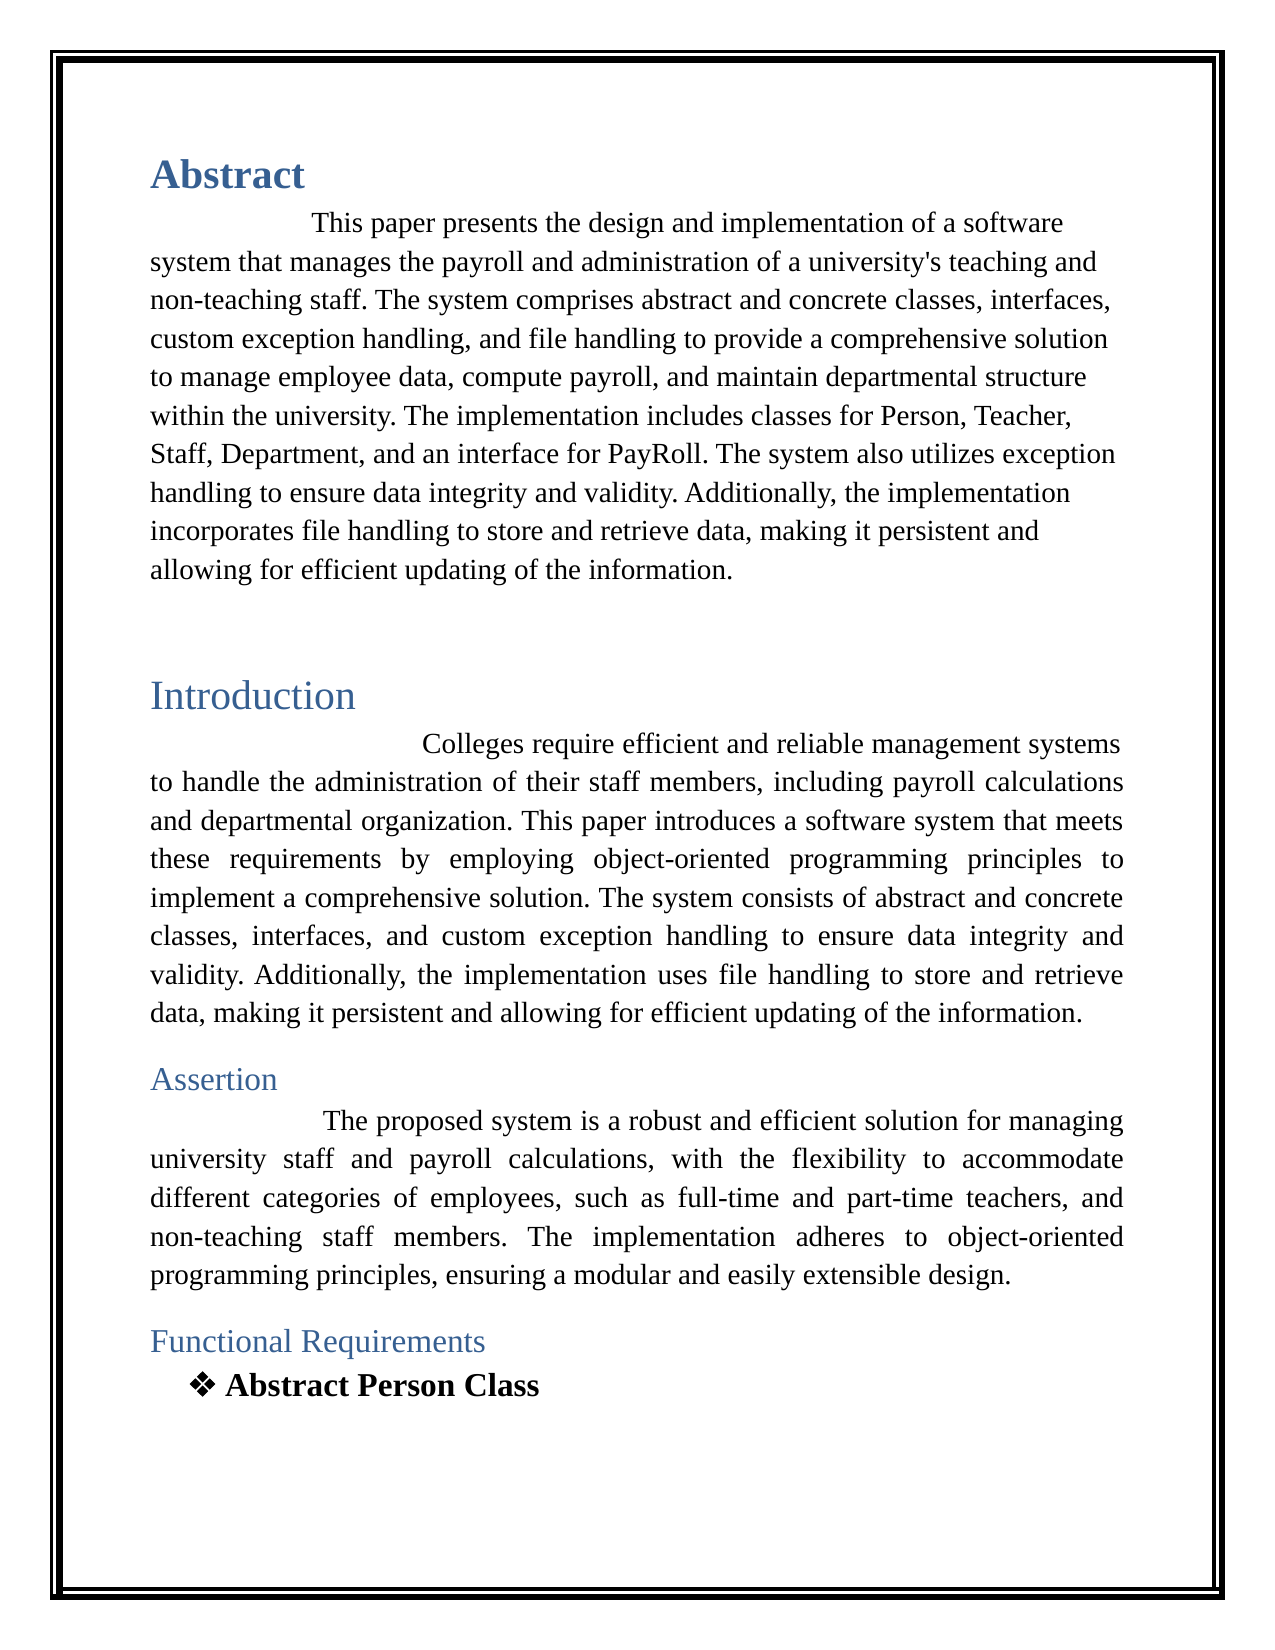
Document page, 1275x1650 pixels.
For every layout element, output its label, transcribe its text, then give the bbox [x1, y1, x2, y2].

subtitle Abstract [150, 150, 1125, 198]
text This paper presents the design and implementation of a software system that manages the payroll and administration of a university's teaching and non-teaching staff. The system comprises abstract and concrete classes, interfaces, custom exception handling, and file handling to provide a comprehensive solution to manage employee data, compute payroll, and maintain departmental structure within the university. The implementation includes classes for Person, Teacher, Staff, Department, and an interface for PayRoll. The system also utilizes exception handling to ensure data integrity and validity. Additionally, the implementation incorporates file handling to store and retrieve data, making it persistent and allowing for efficient updating of the information. [150, 205, 1125, 586]
subtitle Introduction [150, 616, 1125, 718]
text The proposed system is a robust and efficient solution for managing university staff and payroll calculations, with the flexibility to accommodate different categories of employees, such as full-time and part-time teachers, and non-teaching staff members. The implementation adheres to object-oriented programming principles, ensuring a modular and easily extensible design. [150, 1103, 1125, 1291]
list Abstract Person Class [187, 1365, 1125, 1403]
text Colleges require efficient and reliable management systems to handle the administration of their staff members, including payroll calculations and departmental organization. This paper introduces a software system that meets these requirements by employing object-oriented programming principles to implement a comprehensive solution. The system consists of abstract and concrete classes, interfaces, and custom exception handling to ensure data integrity and validity. Additionally, the implementation uses file handling to store and retrieve data, making it persistent and allowing for efficient updating of the information. [150, 726, 1125, 1029]
subtitle Functional Requirements [150, 1321, 1125, 1359]
subtitle Assertion [150, 1059, 1125, 1097]
